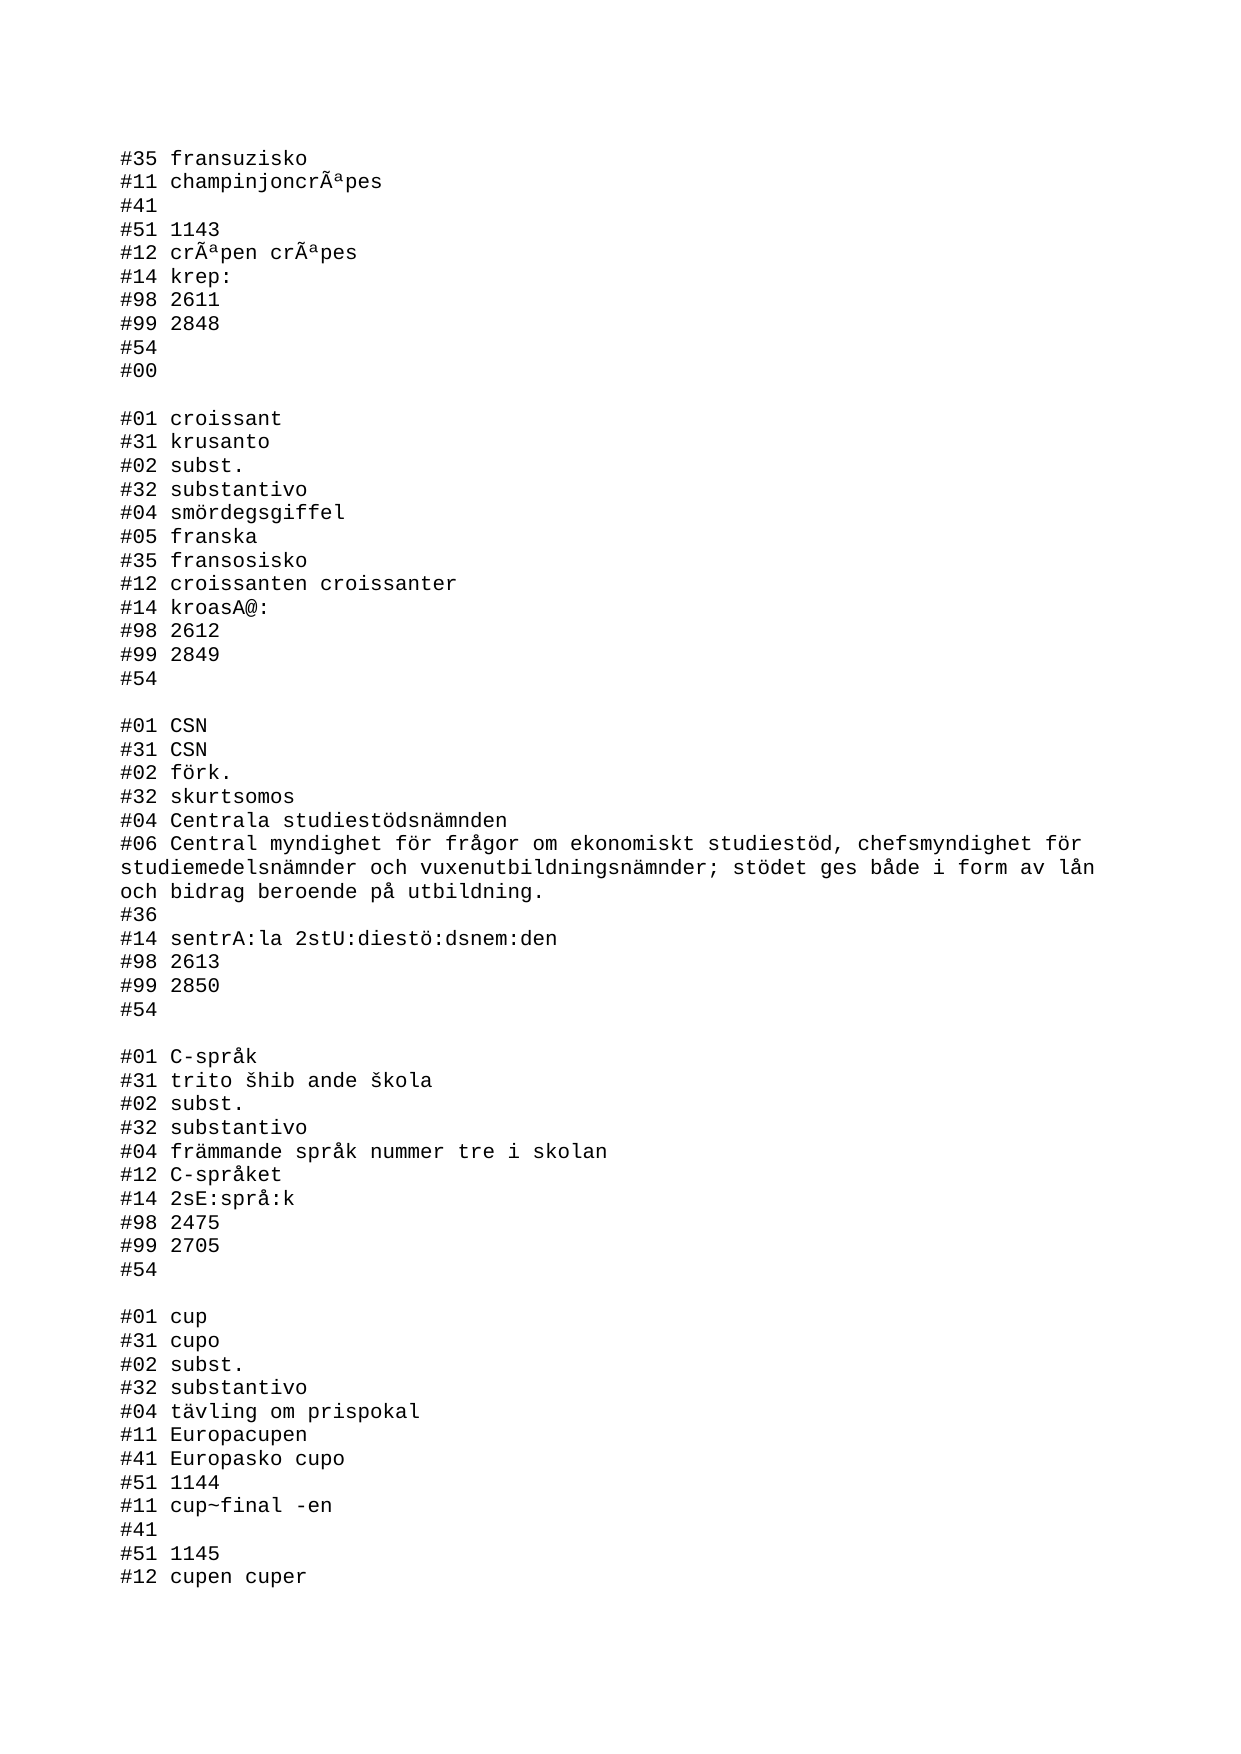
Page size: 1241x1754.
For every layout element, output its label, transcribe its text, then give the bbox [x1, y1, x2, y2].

text #01 cup [120, 1306, 1120, 1330]
text #32 substantivo [120, 1117, 1120, 1141]
text #98 2475 [120, 1212, 1120, 1235]
text #41 [120, 195, 1120, 218]
text #98 2611 [120, 289, 1120, 313]
text #54 [120, 999, 1120, 1022]
text #99 2848 [120, 313, 1120, 337]
text #35 fransosisko [120, 549, 1120, 573]
text #11 cup~final -en [120, 1495, 1120, 1519]
text #05 franska [120, 526, 1120, 549]
text #12 croissanten croissanter [120, 573, 1120, 597]
text #02 subst. [120, 455, 1120, 479]
text #36 [120, 904, 1120, 928]
text #12 crÃªpen crÃªpes [120, 242, 1120, 266]
text #01 croissant [120, 408, 1120, 431]
text #32 skurtsomos [120, 786, 1120, 810]
text #41 [120, 1519, 1120, 1543]
text #06 Central myndighet för frågor om ekonomiskt studiestöd, chefsmyndighet för studiemedelsnämnder och vuxenutbildningsnämnder; stödet ges både i form av lån och bidrag beroende på utbildning. [120, 833, 1120, 904]
text #02 subst. [120, 1353, 1120, 1377]
text #14 sentrA:la 2stU:diestö:dsnem:den [120, 928, 1120, 952]
text #31 krusanto [120, 431, 1120, 455]
text #01 CSN [120, 715, 1120, 739]
text #12 cupen cuper [120, 1566, 1120, 1590]
text #99 2705 [120, 1235, 1120, 1259]
text #54 [120, 337, 1120, 360]
text #02 förk. [120, 762, 1120, 786]
text #99 2850 [120, 975, 1120, 999]
text #31 cupo [120, 1330, 1120, 1353]
text #00 [120, 360, 1120, 384]
text #14 krep: [120, 266, 1120, 289]
text #51 1145 [120, 1543, 1120, 1566]
text #54 [120, 1259, 1120, 1283]
text #01 C-språk [120, 1046, 1120, 1070]
text #14 kroasA@: [120, 597, 1120, 621]
text #14 2sE:språ:k [120, 1188, 1120, 1212]
text #04 smördegsgiffel [120, 502, 1120, 526]
text #99 2849 [120, 644, 1120, 668]
text #32 substantivo [120, 1377, 1120, 1401]
text #11 champinjoncrÃªpes [120, 171, 1120, 195]
text #51 1144 [120, 1472, 1120, 1495]
text #98 2612 [120, 621, 1120, 644]
text #31 trito šhib ande škola [120, 1070, 1120, 1093]
text #54 [120, 668, 1120, 691]
text #04 främmande språk nummer tre i skolan [120, 1141, 1120, 1164]
text #98 2613 [120, 952, 1120, 975]
text #51 1143 [120, 218, 1120, 242]
text #02 subst. [120, 1093, 1120, 1117]
text #12 C-språket [120, 1164, 1120, 1188]
text #11 Europacupen [120, 1424, 1120, 1448]
text #31 CSN [120, 739, 1120, 762]
text #35 fransuzisko [120, 148, 1120, 171]
text #32 substantivo [120, 479, 1120, 502]
text #04 Centrala studiestödsnämnden [120, 810, 1120, 833]
text #04 tävling om prispokal [120, 1401, 1120, 1424]
text #41 Europasko cupo [120, 1448, 1120, 1472]
